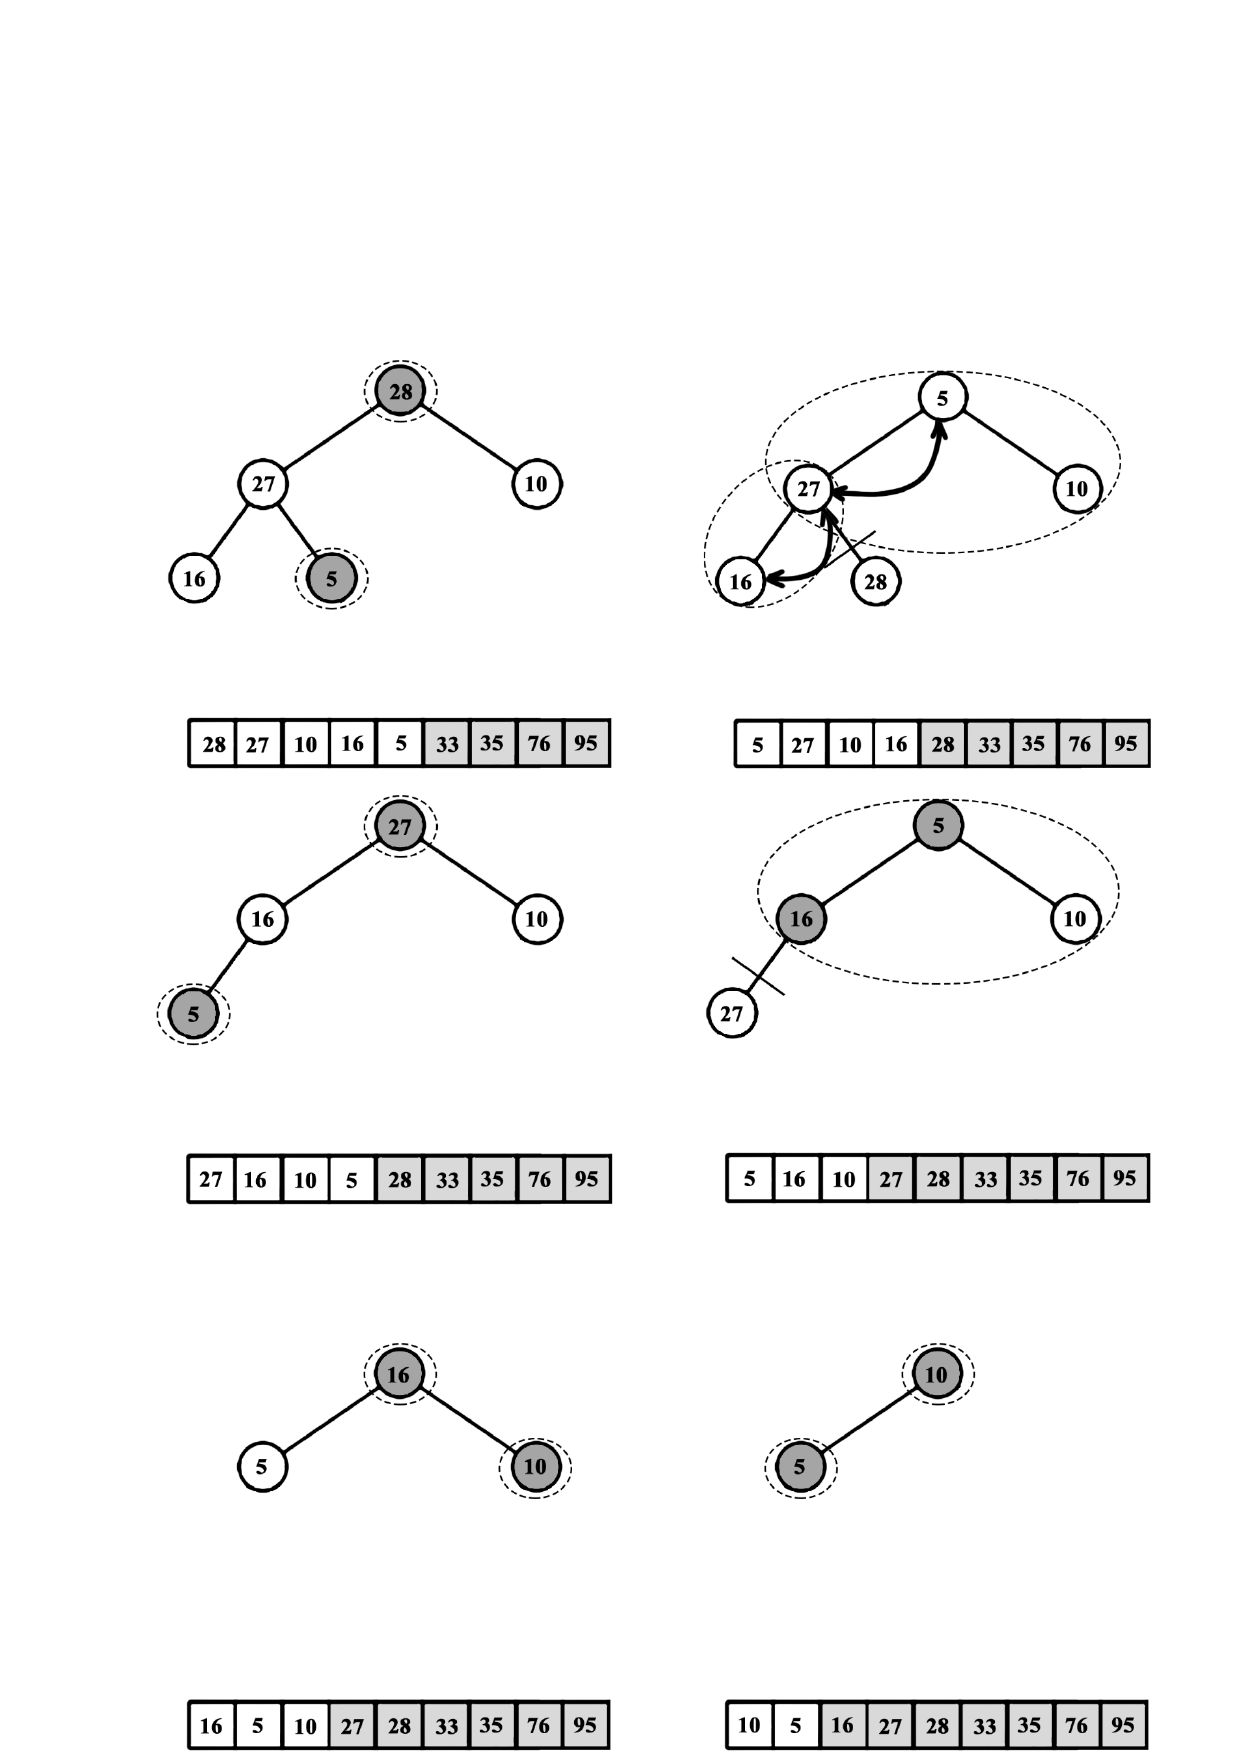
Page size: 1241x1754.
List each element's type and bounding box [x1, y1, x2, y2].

picture [699, 793, 1162, 1203]
picture [714, 1341, 1159, 1751]
picture [176, 1341, 621, 1751]
picture [702, 366, 1159, 769]
picture [154, 793, 624, 1206]
picture [160, 358, 624, 768]
